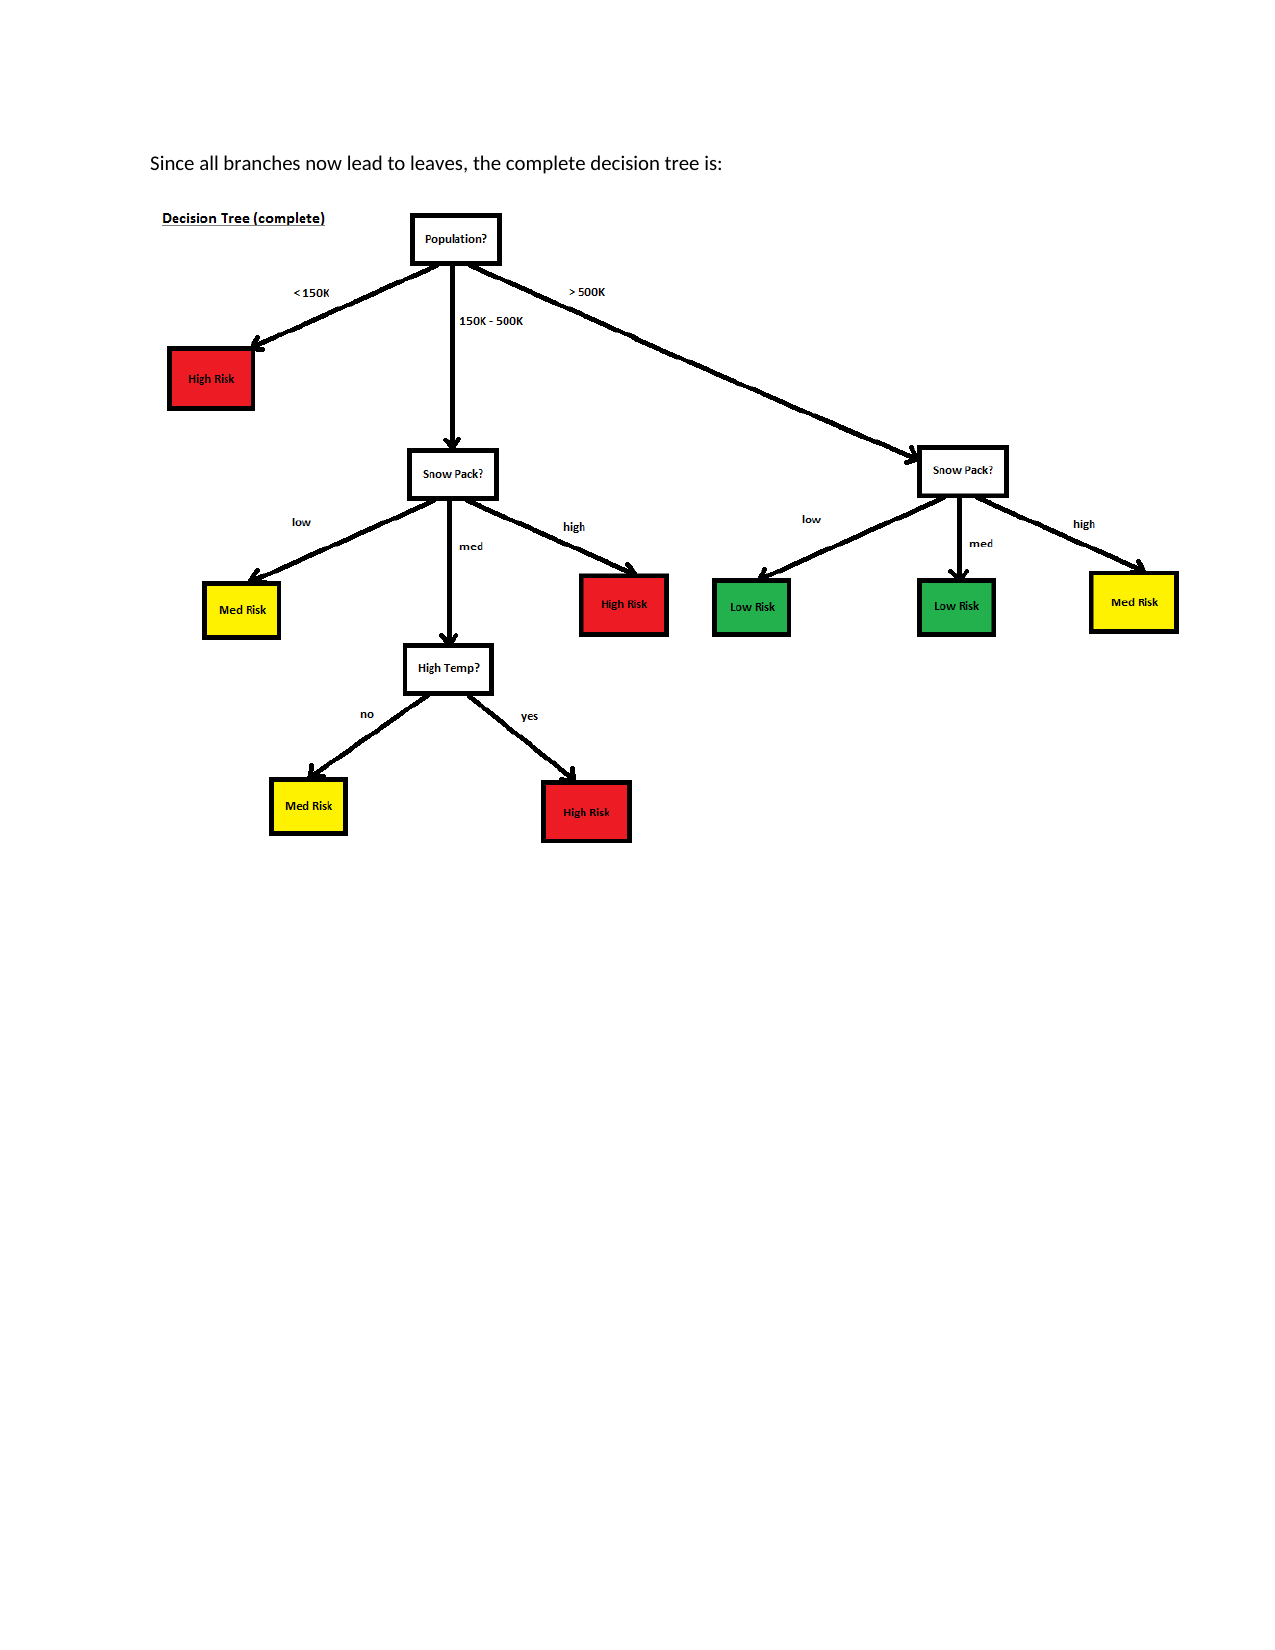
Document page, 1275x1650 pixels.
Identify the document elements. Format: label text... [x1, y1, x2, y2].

text Since all branches now lead to leaves, the complete decision tree is: [150, 150, 1125, 175]
picture [150, 200, 1195, 868]
